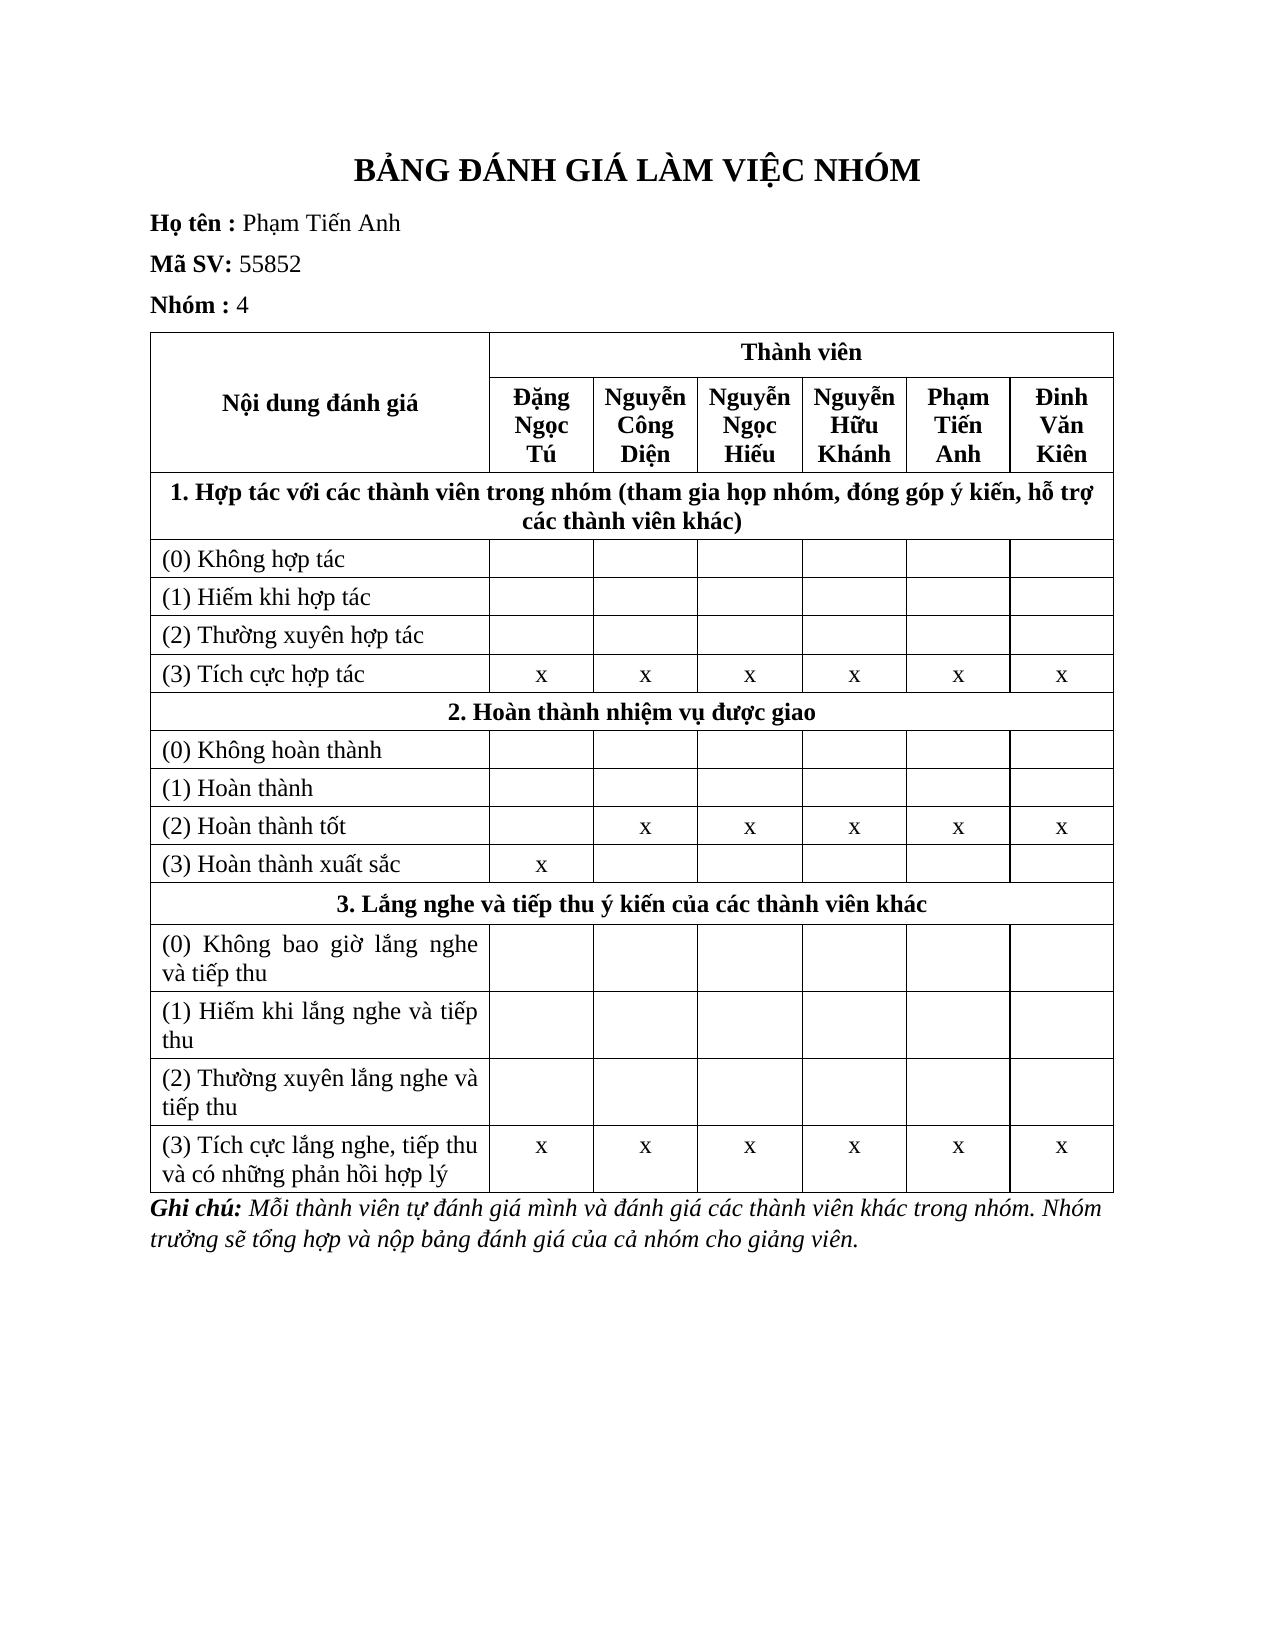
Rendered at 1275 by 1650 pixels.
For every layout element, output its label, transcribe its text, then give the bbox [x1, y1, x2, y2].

text Họ tên : Phạm Tiến Anh [150, 208, 1125, 237]
table_cell x [594, 807, 697, 844]
table_cell x [1011, 655, 1113, 692]
table_cell [594, 845, 697, 882]
table_cell [1011, 992, 1113, 1058]
table_cell [803, 925, 906, 991]
table_cell [490, 1059, 593, 1125]
table_cell [803, 731, 906, 768]
table_cell [1011, 845, 1113, 882]
table_cell [490, 578, 593, 615]
table_cell [907, 731, 1009, 768]
table_cell x [907, 655, 1009, 692]
table_cell (3) Tích cực hợp tác [151, 655, 489, 692]
table_cell [1011, 540, 1113, 577]
table_cell [490, 992, 593, 1058]
table_cell (3) Hoàn thành xuất sắc [151, 845, 489, 882]
table_cell [698, 540, 802, 577]
table_cell Đinh Văn Kiên [1011, 378, 1113, 472]
table_cell Nguyễn Công Diện [594, 378, 697, 472]
text Ghi chú: Mỗi thành viên tự đánh giá mình và đánh giá các thành viên khác trong nhóm. Nhóm trưởng sẽ tổng hợp và nộp bảng đánh giá của cả nhóm cho giảng viên. [150, 1193, 1125, 1253]
table_cell [907, 769, 1009, 806]
table_cell [698, 616, 802, 653]
table_cell x [1011, 1126, 1113, 1192]
table_cell [803, 578, 906, 615]
table_cell [594, 540, 697, 577]
table_cell Phạm Tiến Anh [907, 378, 1009, 472]
table_cell (2) Thường xuyên lắng nghe và tiếp thu [151, 1059, 489, 1125]
table_cell 1. Hợp tác với các thành viên trong nhóm (tham gia họp nhóm, đóng góp ý kiến, hỗ trợ các thành viên khác) [151, 473, 1113, 539]
table_cell [490, 769, 593, 806]
table_cell (3) Tích cực lắng nghe, tiếp thu và có những phản hồi hợp lý [151, 1126, 489, 1192]
table_cell x [490, 1126, 593, 1192]
table_cell [490, 807, 593, 844]
table_cell [1011, 578, 1113, 615]
table_cell x [594, 1126, 697, 1192]
table_cell Nguyễn Hữu Khánh [803, 378, 906, 472]
table_cell [907, 1059, 1009, 1125]
table_cell [594, 1059, 697, 1125]
table_header Thành viên [490, 333, 1113, 377]
table_cell [803, 769, 906, 806]
text Nhóm : 4 [150, 291, 1125, 319]
table_cell x [594, 655, 697, 692]
table_cell x [907, 807, 1009, 844]
table_cell x [803, 807, 906, 844]
table_cell [698, 578, 802, 615]
table_cell [698, 992, 802, 1058]
table_cell [907, 540, 1009, 577]
table_cell [698, 1059, 802, 1125]
table_cell [594, 578, 697, 615]
table_cell [698, 845, 802, 882]
table_cell [698, 731, 802, 768]
table_cell (0) Không bao giờ lắng nghe và tiếp thu [151, 925, 489, 991]
table_cell (2) Thường xuyên hợp tác [151, 616, 489, 653]
table_cell Đặng Ngọc Tú [490, 378, 593, 472]
table_cell [803, 616, 906, 653]
table_cell [594, 769, 697, 806]
table_cell x [907, 1126, 1009, 1192]
table_cell [907, 578, 1009, 615]
table_cell [698, 769, 802, 806]
table_cell [698, 925, 802, 991]
table_cell (1) Hiếm khi hợp tác [151, 578, 489, 615]
table_cell x [698, 807, 802, 844]
table_cell [907, 845, 1009, 882]
table_cell Nguyễn Ngọc Hiếu [698, 378, 802, 472]
table_cell [907, 992, 1009, 1058]
table_cell x [1011, 807, 1113, 844]
table_cell [594, 616, 697, 653]
table_cell [907, 616, 1009, 653]
table_cell [803, 540, 906, 577]
table_cell [594, 731, 697, 768]
table_cell x [698, 655, 802, 692]
table_cell x [698, 1126, 802, 1192]
table_cell [1011, 1059, 1113, 1125]
table_cell (2) Hoàn thành tốt [151, 807, 489, 844]
table_cell x [803, 1126, 906, 1192]
table_cell [803, 1059, 906, 1125]
table_cell [803, 845, 906, 882]
table_cell x [490, 845, 593, 882]
table_cell [1011, 769, 1113, 806]
table_cell x [803, 655, 906, 692]
table_cell [803, 992, 906, 1058]
table_cell [594, 992, 697, 1058]
table_cell [1011, 925, 1113, 991]
table_cell [490, 731, 593, 768]
table_cell (0) Không hợp tác [151, 540, 489, 577]
table_cell [594, 925, 697, 991]
table_cell 3. Lắng nghe và tiếp thu ý kiến của các thành viên khác [151, 883, 1113, 924]
table_cell [490, 616, 593, 653]
table_cell (1) Hoàn thành [151, 769, 489, 806]
table_cell (1) Hiếm khi lắng nghe và tiếp thu [151, 992, 489, 1058]
table_cell [490, 540, 593, 577]
table_cell [1011, 616, 1113, 653]
table_cell [907, 925, 1009, 991]
table_cell 2. Hoàn thành nhiệm vụ được giao [151, 693, 1113, 730]
text Mã SV: 55852 [150, 249, 1125, 278]
table_cell [1011, 731, 1113, 768]
table_cell x [490, 655, 593, 692]
table_header Nội dung đánh giá [151, 333, 489, 472]
table_cell (0) Không hoàn thành [151, 731, 489, 768]
text BẢNG ĐÁNH GIÁ LÀM VIỆC NHÓM [150, 150, 1125, 188]
table_cell [490, 925, 593, 991]
